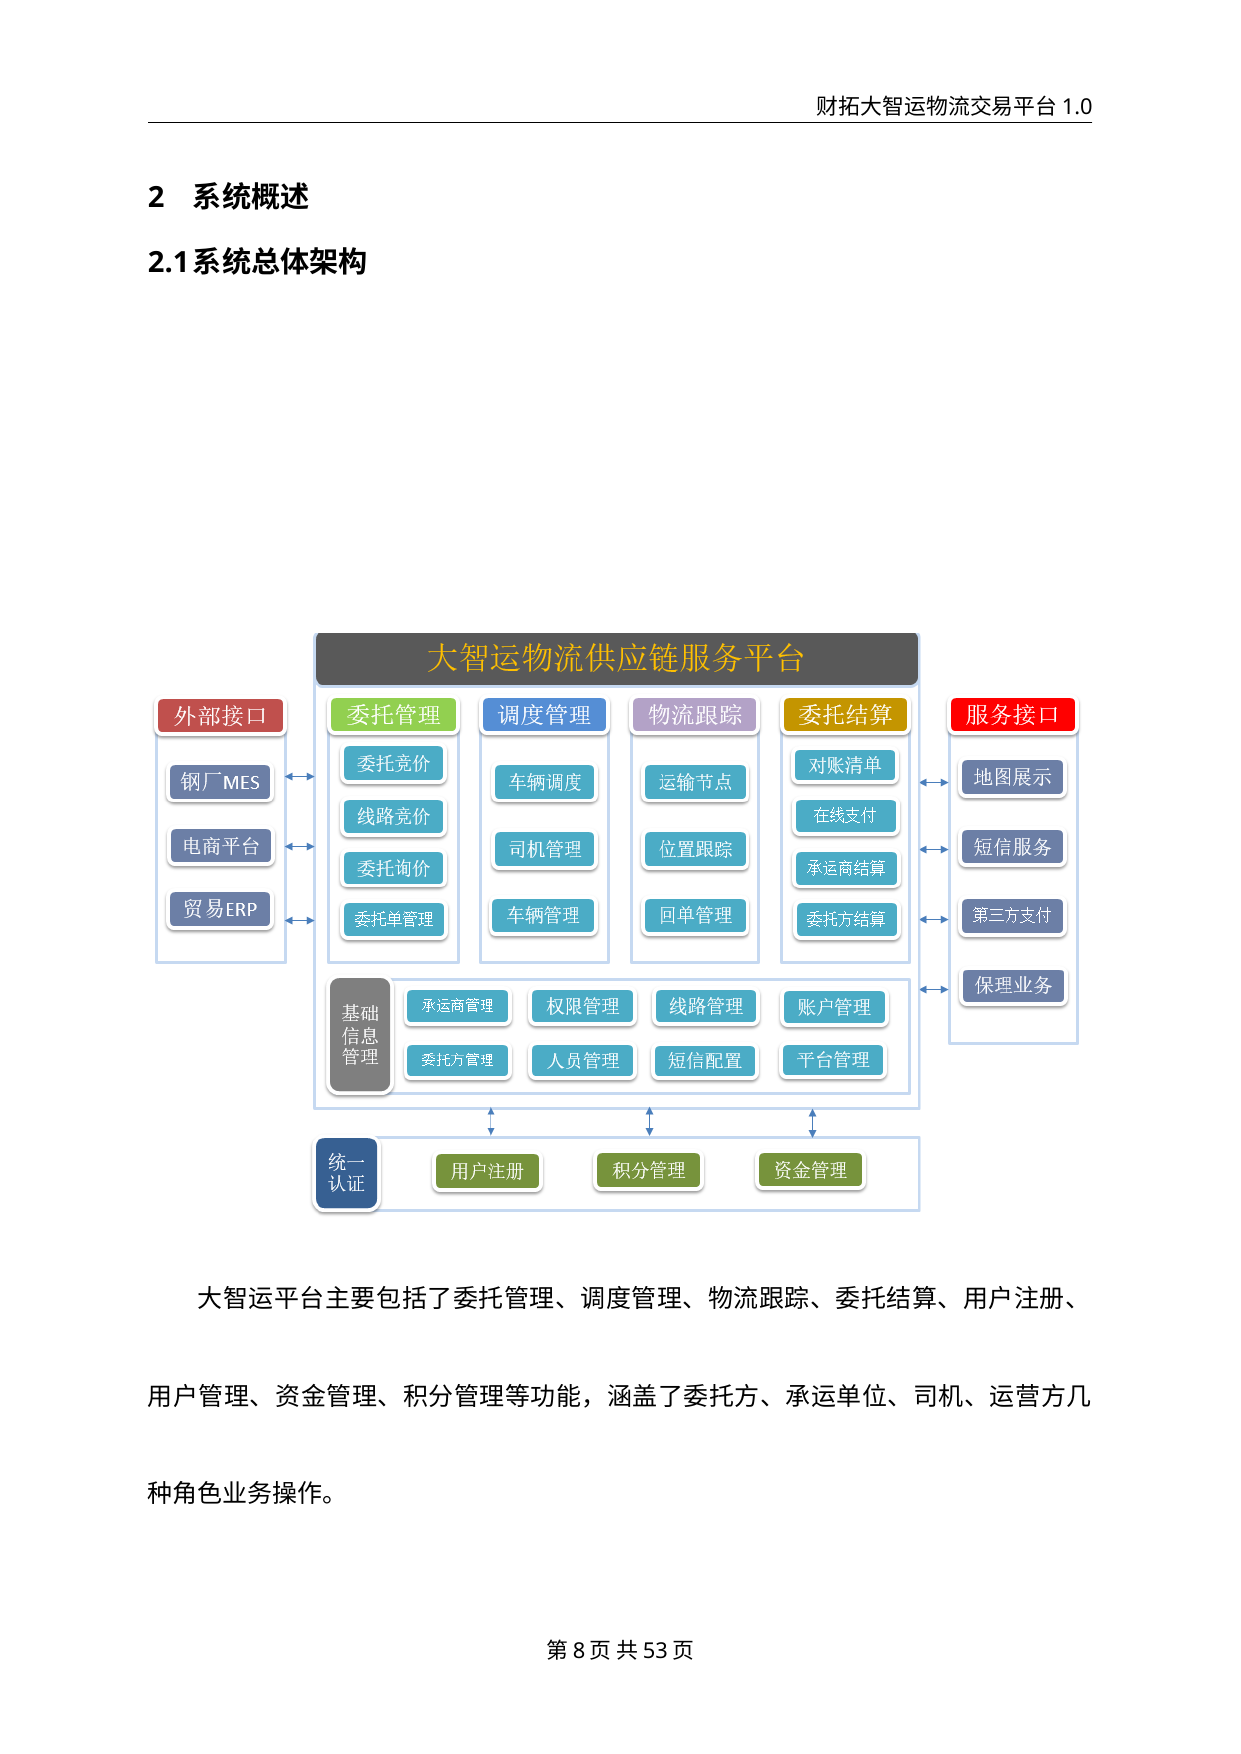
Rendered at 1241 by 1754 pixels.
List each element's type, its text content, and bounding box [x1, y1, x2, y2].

picture [147, 633, 1093, 1224]
subtitle 系统概述 [148, 162, 1092, 227]
subtitle 系统总体架构 [148, 227, 1092, 292]
text 大智运平台主要包括了委托管理、调度管理、物流跟踪、委托结算、用户注册、用户管理、资金管理、积分管理等功能，涵盖了委托方、承运单位、司机、运营方几种角色业务操作。 [148, 1264, 1092, 1524]
